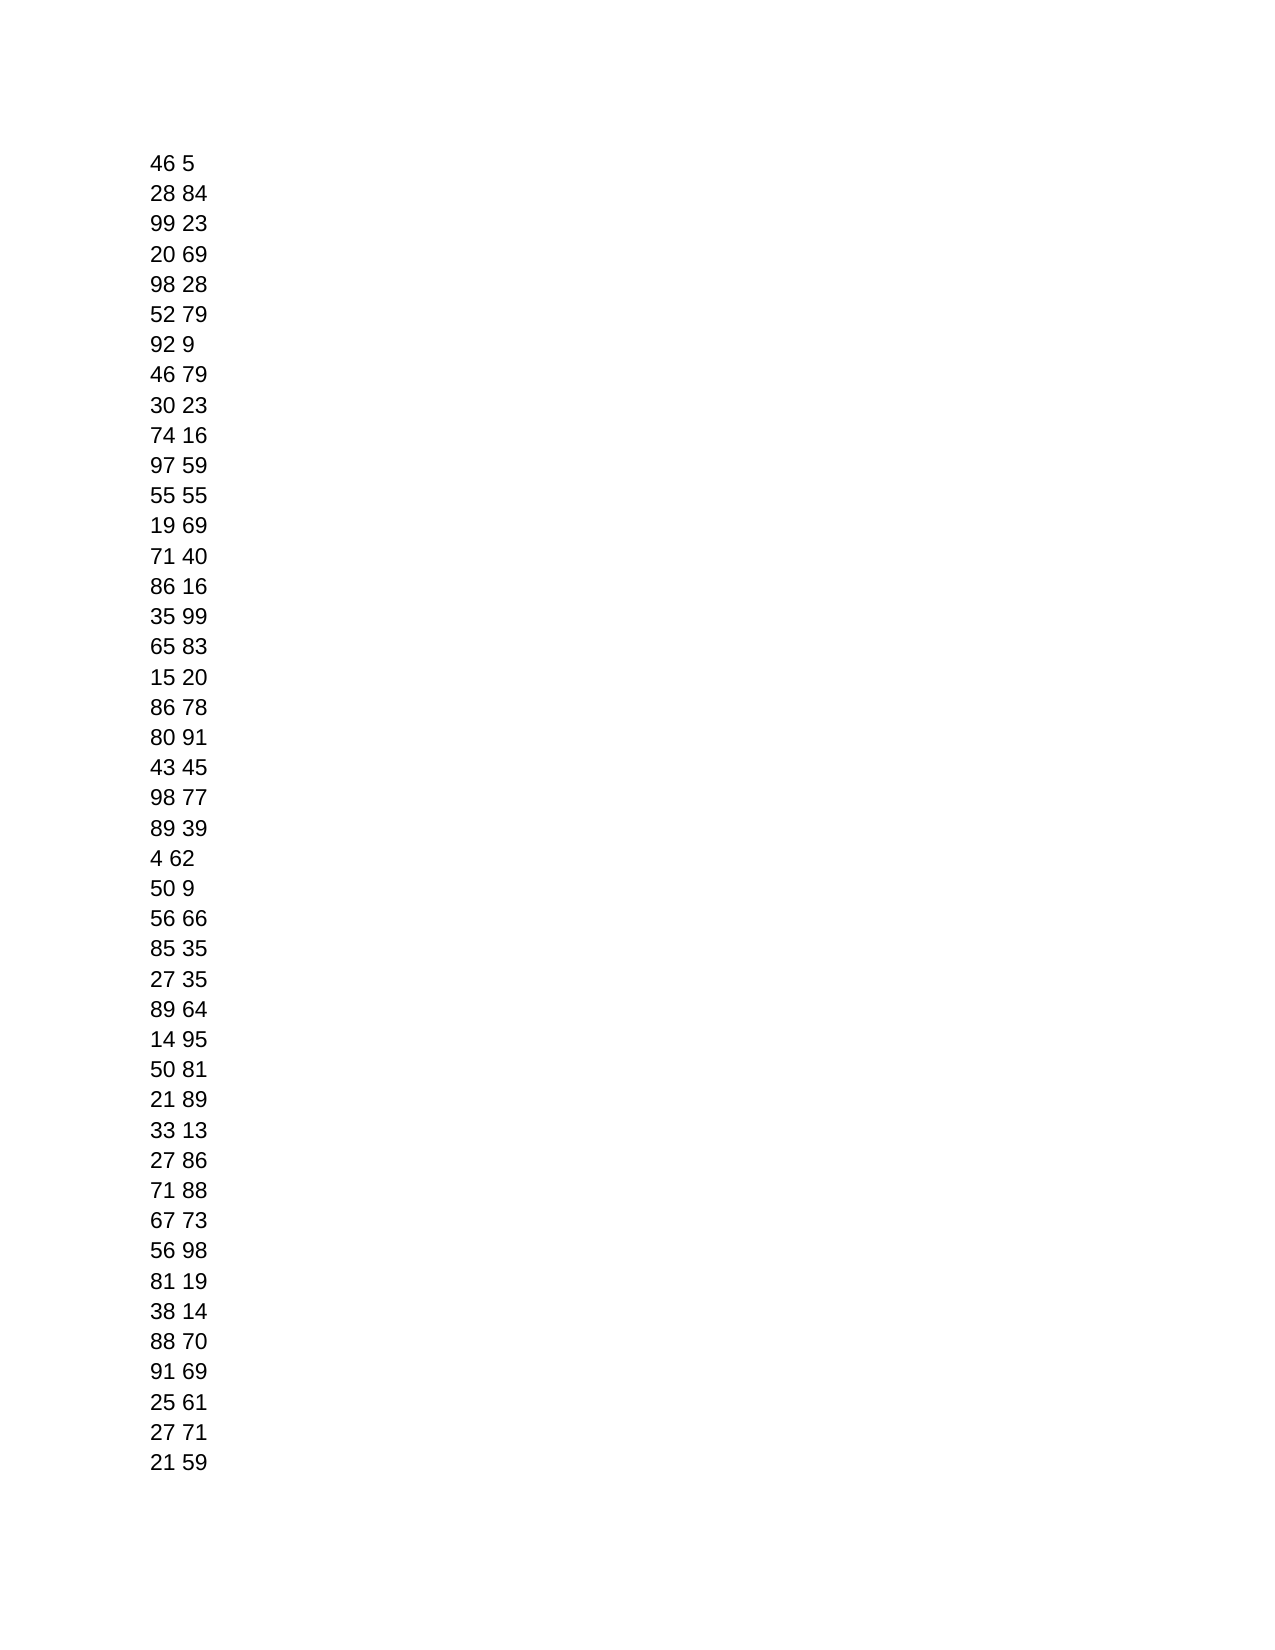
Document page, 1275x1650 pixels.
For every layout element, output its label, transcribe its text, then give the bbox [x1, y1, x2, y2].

text 30 23 [150, 392, 1125, 418]
text 89 64 [150, 996, 1125, 1022]
text 46 5 [150, 150, 1125, 176]
text 43 45 [150, 754, 1125, 781]
text 91 69 [150, 1358, 1125, 1385]
text 27 35 [150, 966, 1125, 992]
text 35 99 [150, 603, 1125, 629]
text 81 19 [150, 1268, 1125, 1294]
text 21 59 [150, 1449, 1125, 1475]
text 97 59 [150, 452, 1125, 478]
text 56 98 [150, 1237, 1125, 1264]
text 4 62 [150, 845, 1125, 871]
text 86 16 [150, 573, 1125, 599]
text 99 23 [150, 210, 1125, 237]
text 25 61 [150, 1388, 1125, 1415]
text 86 78 [150, 694, 1125, 720]
text 71 40 [150, 543, 1125, 569]
text 15 20 [150, 663, 1125, 690]
text 88 70 [150, 1328, 1125, 1354]
text 85 35 [150, 935, 1125, 962]
text 27 71 [150, 1419, 1125, 1445]
text 74 16 [150, 422, 1125, 448]
text 56 66 [150, 905, 1125, 932]
text 20 69 [150, 241, 1125, 267]
text 67 73 [150, 1207, 1125, 1234]
text 14 95 [150, 1026, 1125, 1052]
text 55 55 [150, 482, 1125, 509]
text 21 89 [150, 1086, 1125, 1113]
text 28 84 [150, 180, 1125, 207]
text 52 79 [150, 301, 1125, 327]
text 92 9 [150, 331, 1125, 358]
text 46 79 [150, 361, 1125, 388]
text 65 83 [150, 633, 1125, 660]
text 71 88 [150, 1177, 1125, 1203]
text 50 81 [150, 1056, 1125, 1083]
text 98 28 [150, 271, 1125, 297]
text 38 14 [150, 1298, 1125, 1324]
text 89 39 [150, 814, 1125, 841]
text 27 86 [150, 1147, 1125, 1173]
text 19 69 [150, 512, 1125, 539]
text 33 13 [150, 1117, 1125, 1143]
text 80 91 [150, 724, 1125, 750]
text 98 77 [150, 784, 1125, 811]
text 50 9 [150, 875, 1125, 901]
